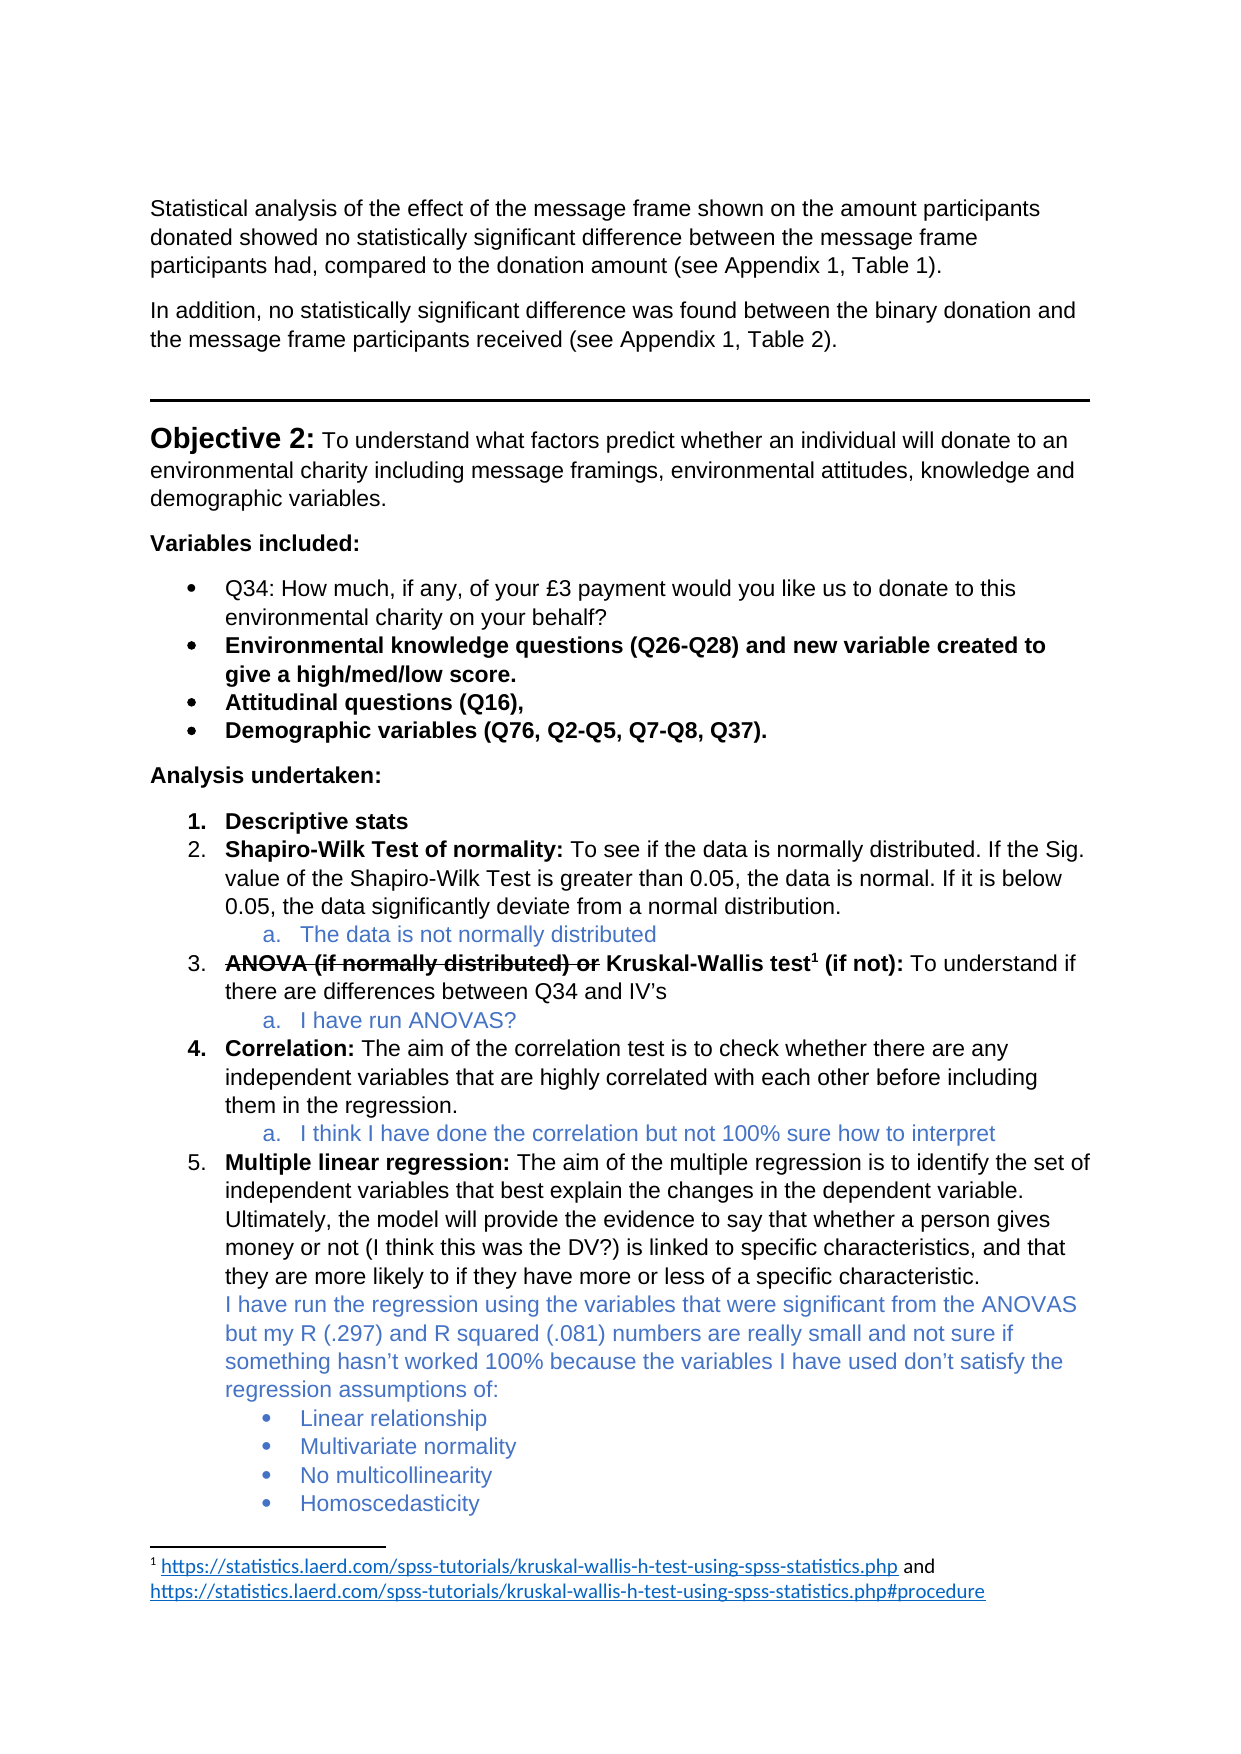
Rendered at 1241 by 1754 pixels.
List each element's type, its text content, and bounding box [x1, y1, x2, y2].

list Linear relationship [262, 1405, 1090, 1431]
list Descriptive stats [187, 808, 1090, 834]
list No multicollinearity [262, 1462, 1090, 1488]
list Multivariate normality [262, 1433, 1090, 1459]
text Variables included: [150, 530, 1090, 556]
list I think I have done the correlation but not 100% sure how to interpret [262, 1120, 1090, 1147]
list Demographic variables (Q76, Q2-Q5, Q7-Q8, Q37). [187, 717, 1090, 744]
list Environmental knowledge questions (Q26-Q28) and new variable created to give a high/med/low score. [187, 632, 1090, 687]
list Shapiro-Wilk Test of normality: To see if the data is normally distributed. If the Sig. value of the Shapiro-Wilk Test is greater than 0.05, the data is normal. If it is below 0.05, the data significantly deviate from a normal distribution. [187, 836, 1090, 919]
list Multiple linear regression: The aim of the multiple regression is to identify the set of independent variables that best explain the changes in the dependent variable. Ultimately, the model will provide the evidence to say that whether a person gives money or not (I think this was the DV?) is linked to specific characteristics, and that they are more likely to if they have more or less of a specific characteristic. [187, 1149, 1090, 1289]
list ANOVA (if normally distributed) or Kruskal-Wallis test (if not): To understand if there are differences between Q34 and IV’s [187, 950, 1090, 1004]
list Homoscedasticity [262, 1490, 1090, 1516]
text Analysis undertaken: [150, 762, 1090, 789]
text Objective 2: To understand what factors predict whether an individual will donate to an environmental charity including message framings, environmental attitudes, knowledge and demographic variables. [150, 421, 1090, 511]
list Attitudinal questions (Q16), [187, 689, 1090, 715]
list Correlation: The aim of the correlation test is to check whether there are any independent variables that are highly correlated with each other before including them in the regression. [187, 1035, 1090, 1118]
list Q34: How much, if any, of your £3 payment would you like us to donate to this environmental charity on your behalf? [187, 575, 1090, 630]
list I have run the regression using the variables that were significant from the ANOVAS but my R (.297) and R squared (.081) numbers are really small and not sure if something hasn’t worked 100% because the variables I have used don’t satisfy the regression assumptions of: [225, 1291, 1090, 1403]
list I have run ANOVAS? [262, 1007, 1090, 1033]
text Statistical analysis of the effect of the message frame shown on the amount participants donated showed no statistically significant difference between the message frame participants had, compared to the donation amount (see Appendix 1, Table 1). [150, 195, 1090, 278]
list The data is not normally distributed [262, 921, 1090, 948]
text In addition, no statistically significant difference was found between the binary donation and the message frame participants received (see Appendix 1, Table 2). [150, 297, 1090, 352]
